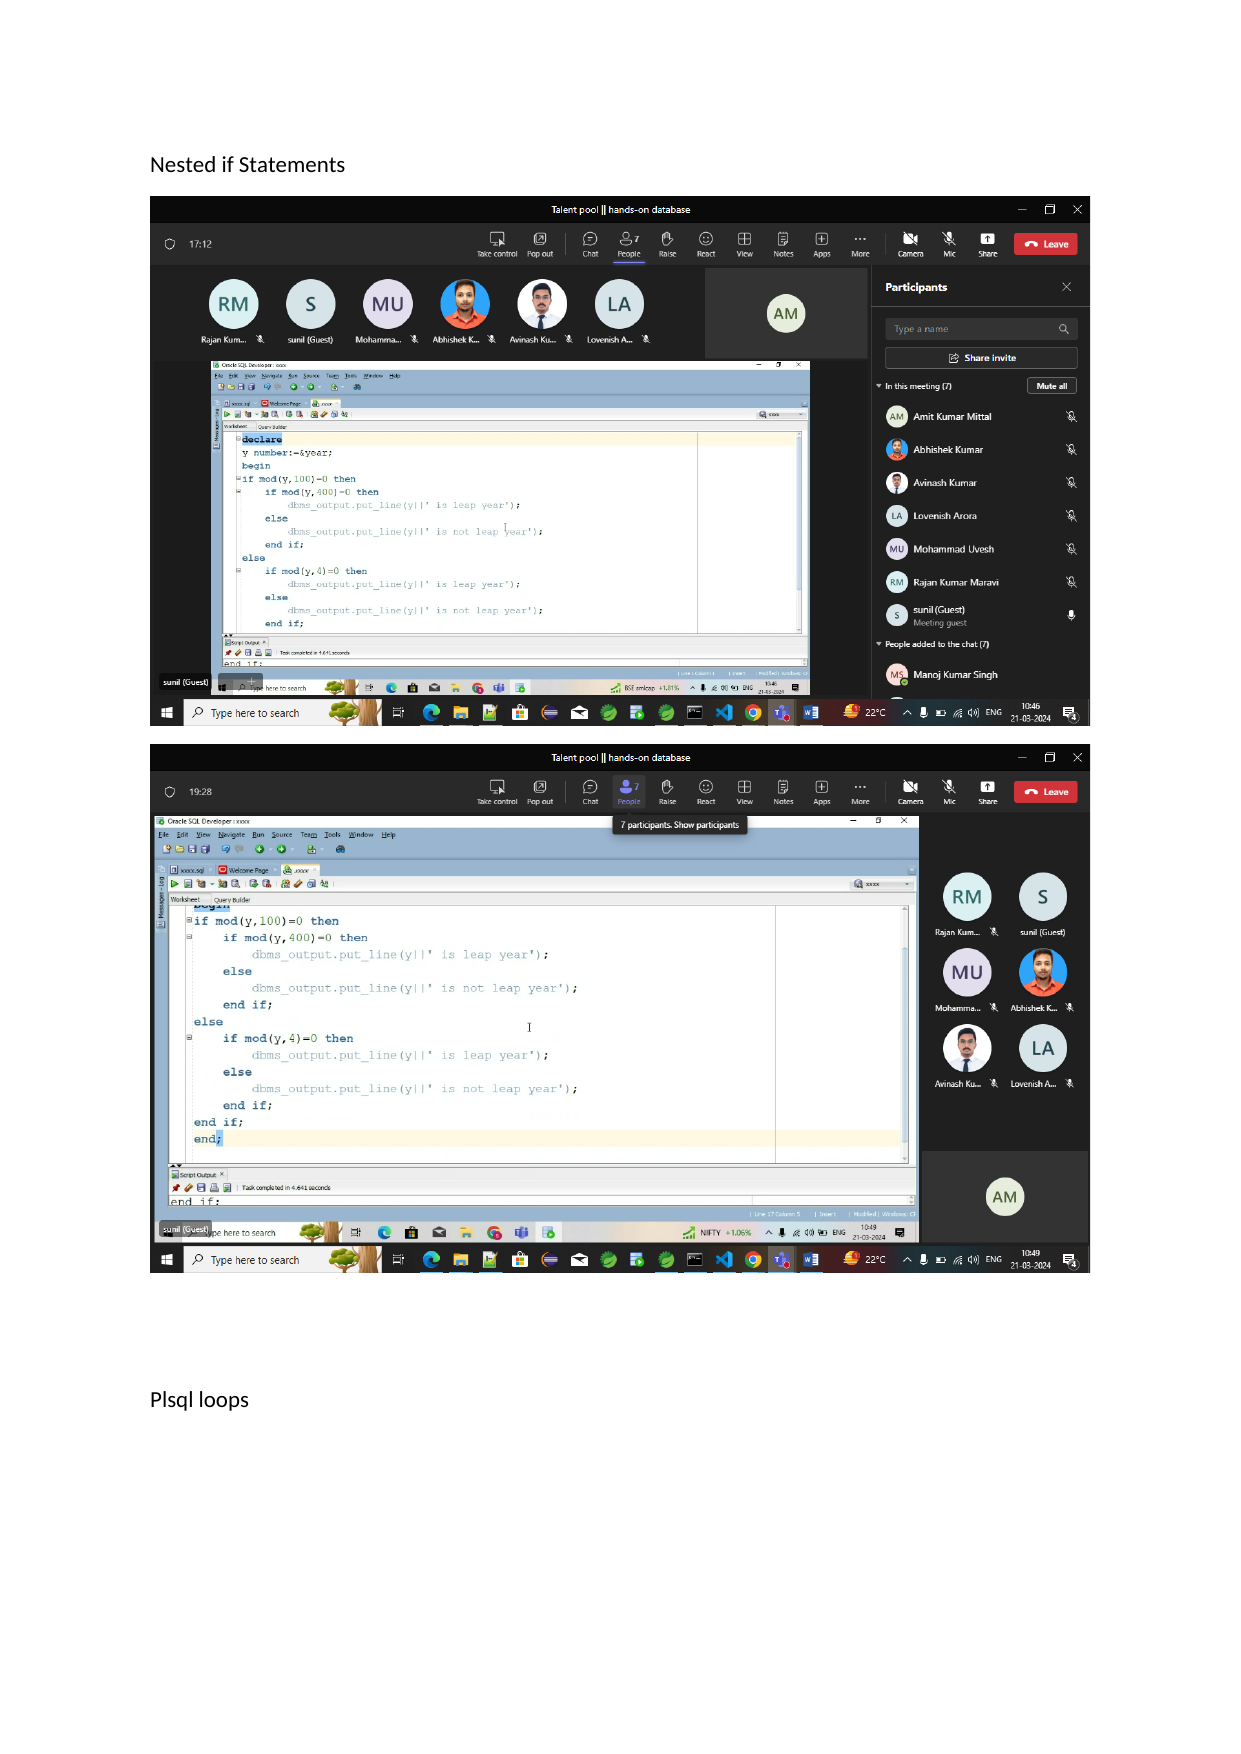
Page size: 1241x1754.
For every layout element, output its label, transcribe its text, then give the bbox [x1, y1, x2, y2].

picture [150, 196, 1091, 726]
text Nested if Statements [150, 150, 1090, 178]
picture [150, 744, 1091, 1273]
text Plsql loops [150, 1386, 1090, 1414]
